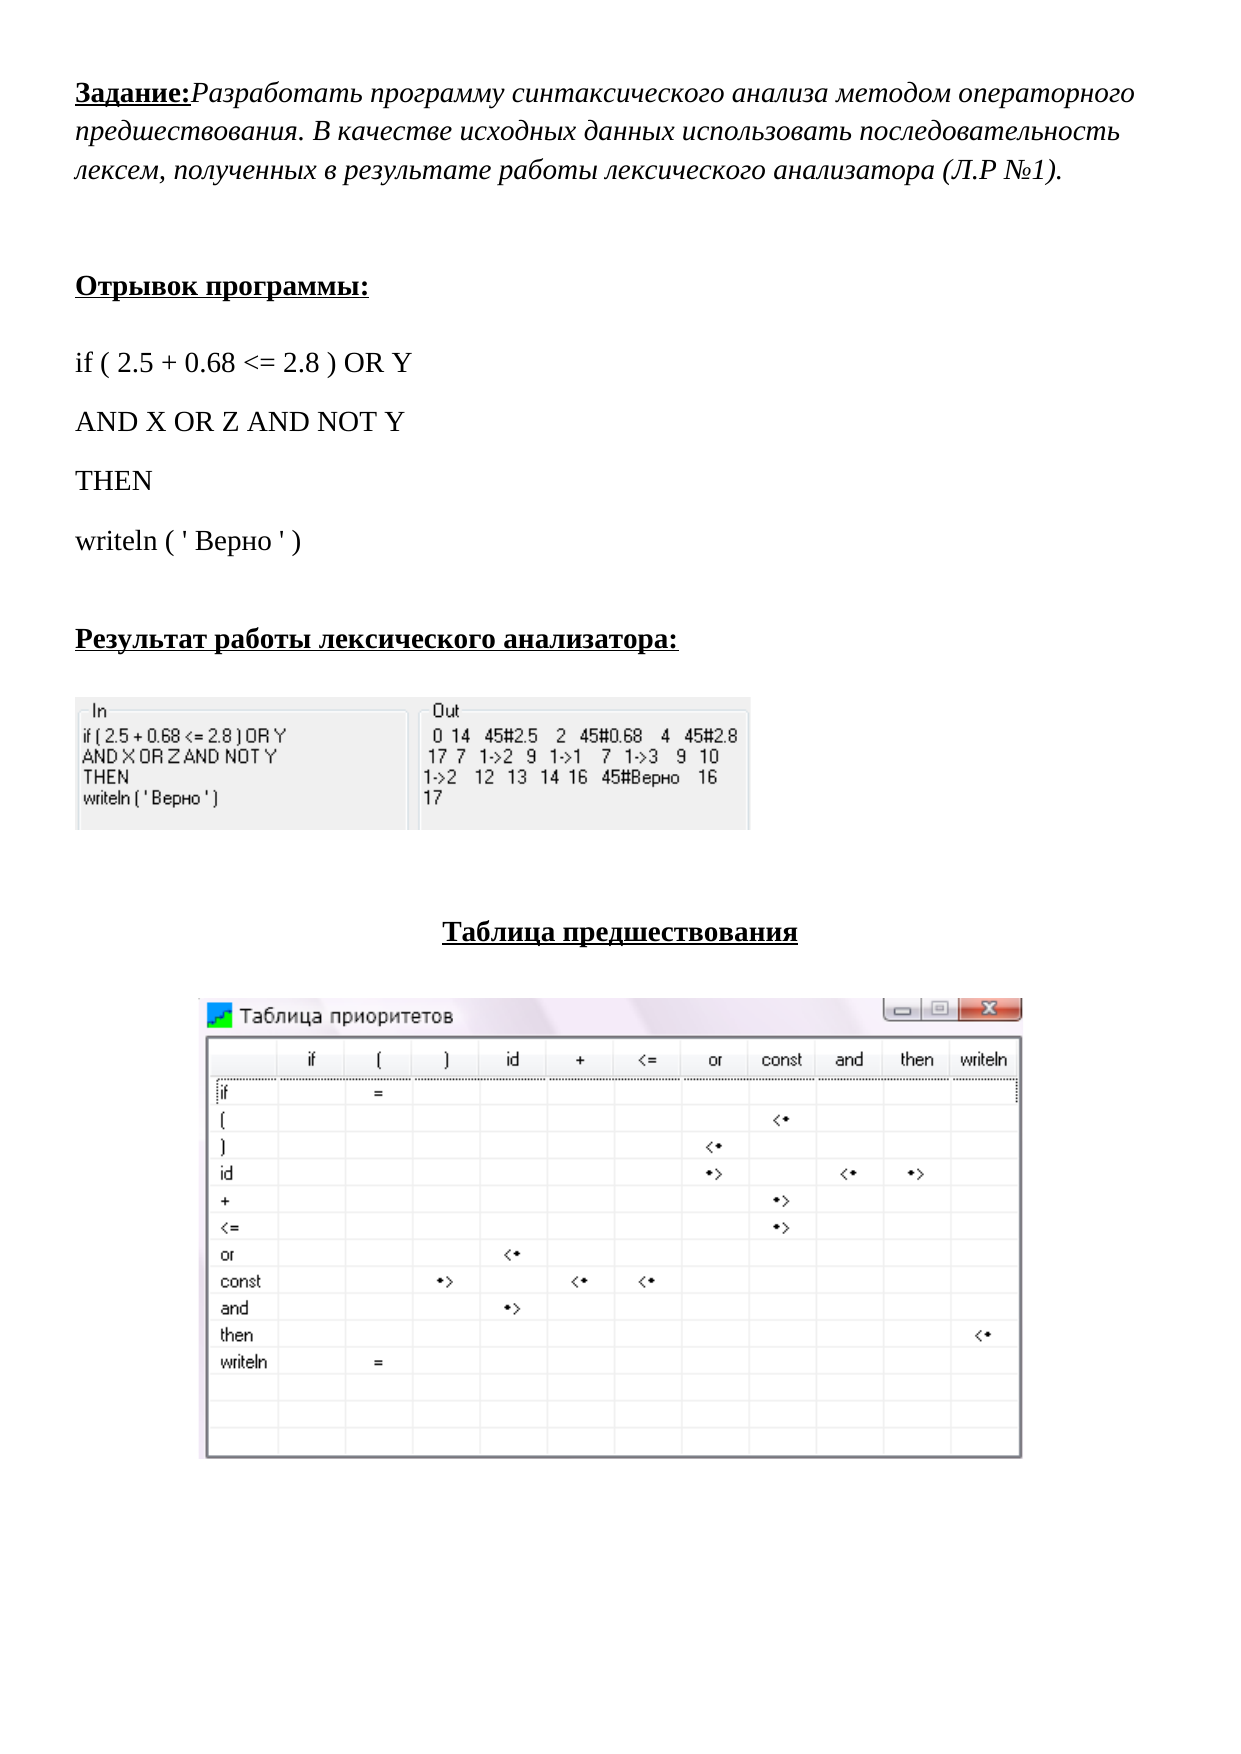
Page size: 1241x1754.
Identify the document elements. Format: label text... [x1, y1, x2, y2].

text if ( 2.5 + 0.68 <= 2.8 ) OR Y [75, 345, 1165, 378]
picture [198, 998, 1024, 1458]
picture [75, 697, 751, 830]
text Задание:Разработать программу синтаксического анализа методом операторного предшествования. В качестве исходных данных использовать последовательность лексем, полученных в результате работы лексического анализатора (Л.Р №1). [75, 75, 1165, 186]
text THEN [75, 463, 1165, 497]
text Таблица предшествования [75, 914, 1165, 948]
text AND X OR Z AND NOT Y [75, 404, 1165, 438]
text Результат работы лексического анализатора: [75, 621, 1165, 654]
text writeln ( ' Верно ' ) [75, 523, 1165, 556]
text Отрывок программы: [75, 268, 1165, 301]
